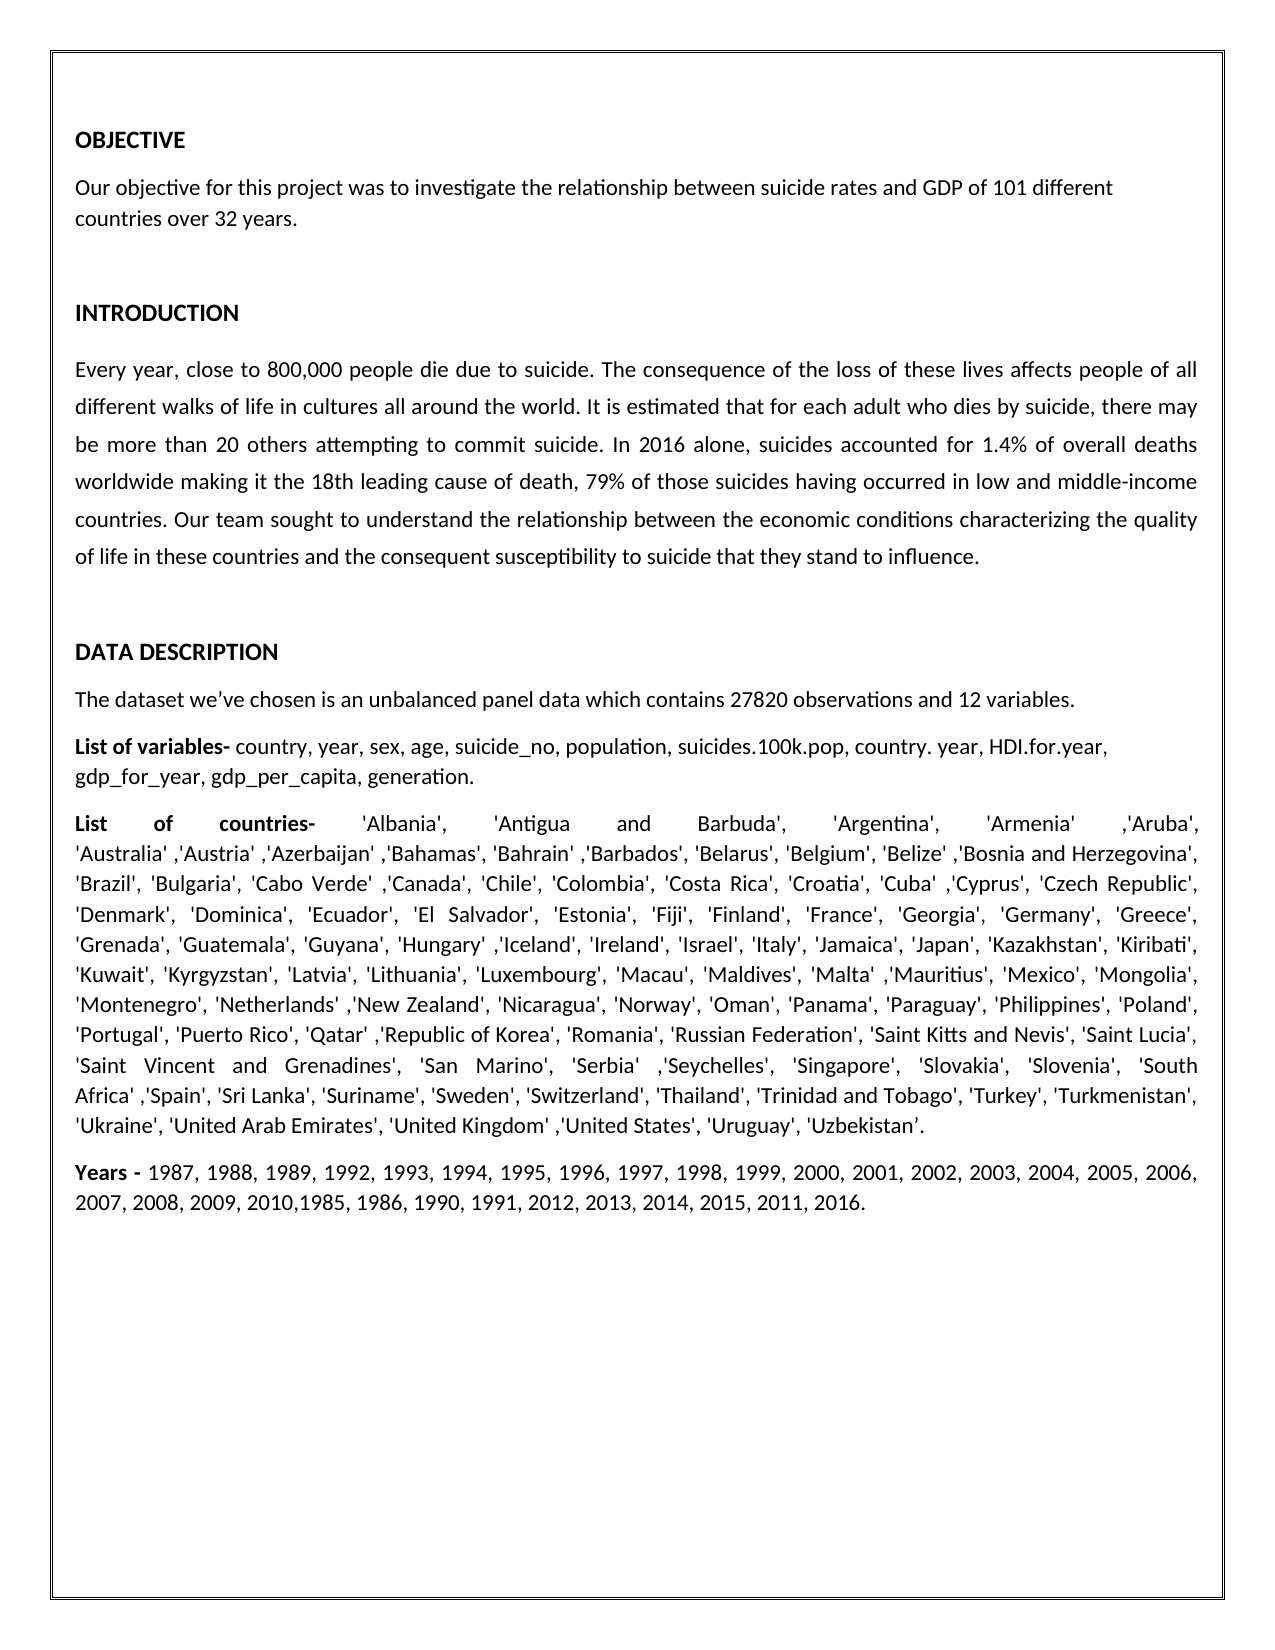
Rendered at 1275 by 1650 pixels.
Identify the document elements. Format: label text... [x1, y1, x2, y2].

text List of countries- 'Albania', 'Antigua and Barbuda', 'Argentina', 'Armenia' ,'Aruba', 'Australia' ,'Austria' ,'Azerbaijan' ,'Bahamas', 'Bahrain' ,'Barbados', 'Belarus', 'Belgium', 'Belize' ,'Bosnia and Herzegovina', 'Brazil', 'Bulgaria', 'Cabo Verde' ,'Canada', 'Chile', 'Colombia', 'Costa Rica', 'Croatia', 'Cuba' ,'Cyprus', 'Czech Republic', 'Denmark', 'Dominica', 'Ecuador', 'El Salvador', 'Estonia', 'Fiji', 'Finland', 'France', 'Georgia', 'Germany', 'Greece', 'Grenada', 'Guatemala', 'Guyana', 'Hungary' ,'Iceland', 'Ireland', 'Israel', 'Italy', 'Jamaica', 'Japan', 'Kazakhstan', 'Kiribati', 'Kuwait', 'Kyrgyzstan', 'Latvia', 'Lithuania', 'Luxembourg', 'Macau', 'Maldives', 'Malta' ,'Mauritius', 'Mexico', 'Mongolia', 'Montenegro', 'Netherlands' ,'New Zealand', 'Nicaragua', 'Norway', 'Oman', 'Panama', 'Paraguay', 'Philippines', 'Poland', 'Portugal', 'Puerto Rico', 'Qatar' ,'Republic of Korea', 'Romania', 'Russian Federation', 'Saint Kitts and Nevis', 'Saint Lucia', 'Saint Vincent and Grenadines', 'San Marino', 'Serbia' ,'Seychelles', 'Singapore', 'Slovakia', 'Slovenia', 'South Africa' ,'Spain', 'Sri Lanka', 'Suriname', 'Sweden', 'Switzerland', 'Thailand', 'Trinidad and Tobago', 'Turkey', 'Turkmenistan', 'Ukraine', 'United Arab Emirates', 'United Kingdom' ,'United States', 'Uruguay', 'Uzbekistan’. [75, 809, 1200, 1139]
text OBJECTIVE [75, 124, 1200, 155]
text The dataset we’ve chosen is an unbalanced panel data which contains 27820 observations and 12 variables. [75, 685, 1200, 713]
text List of variables- country, year, sex, age, suicide_no, population, suicides.100k.pop, country. year, HDI.for.year, gdp_for_year, gdp_per_capita, generation. [75, 732, 1200, 790]
text INTRODUCTION [75, 297, 1200, 328]
text Our objective for this project was to investigate the relationship between suicide rates and GDP of 101 different countries over 32 years. [75, 173, 1200, 232]
text DATA DESCRIPTION [75, 636, 1200, 666]
text Years - 1987, 1988, 1989, 1992, 1993, 1994, 1995, 1996, 1997, 1998, 1999, 2000, 2001, 2002, 2003, 2004, 2005, 2006, 2007, 2008, 2009, 2010,1985, 1986, 1990, 1991, 2012, 2013, 2014, 2015, 2011, 2016. [75, 1158, 1200, 1216]
text Every year, close to 800,000 people die due to suicide. The consequence of the loss of these lives affects people of all different walks of life in cultures all around the world. It is estimated that for each adult who dies by suicide, there may be more than 20 others attempting to commit suicide. In 2016 alone, suicides accounted for 1.4% of overall deaths worldwide making it the 18th leading cause of death, 79% of those suicides having occurred in low and middle-income countries. Our team sought to understand the relationship between the economic conditions characterizing the quality of life in these countries and the consequent susceptibility to suicide that they stand to influence. [75, 347, 1200, 572]
